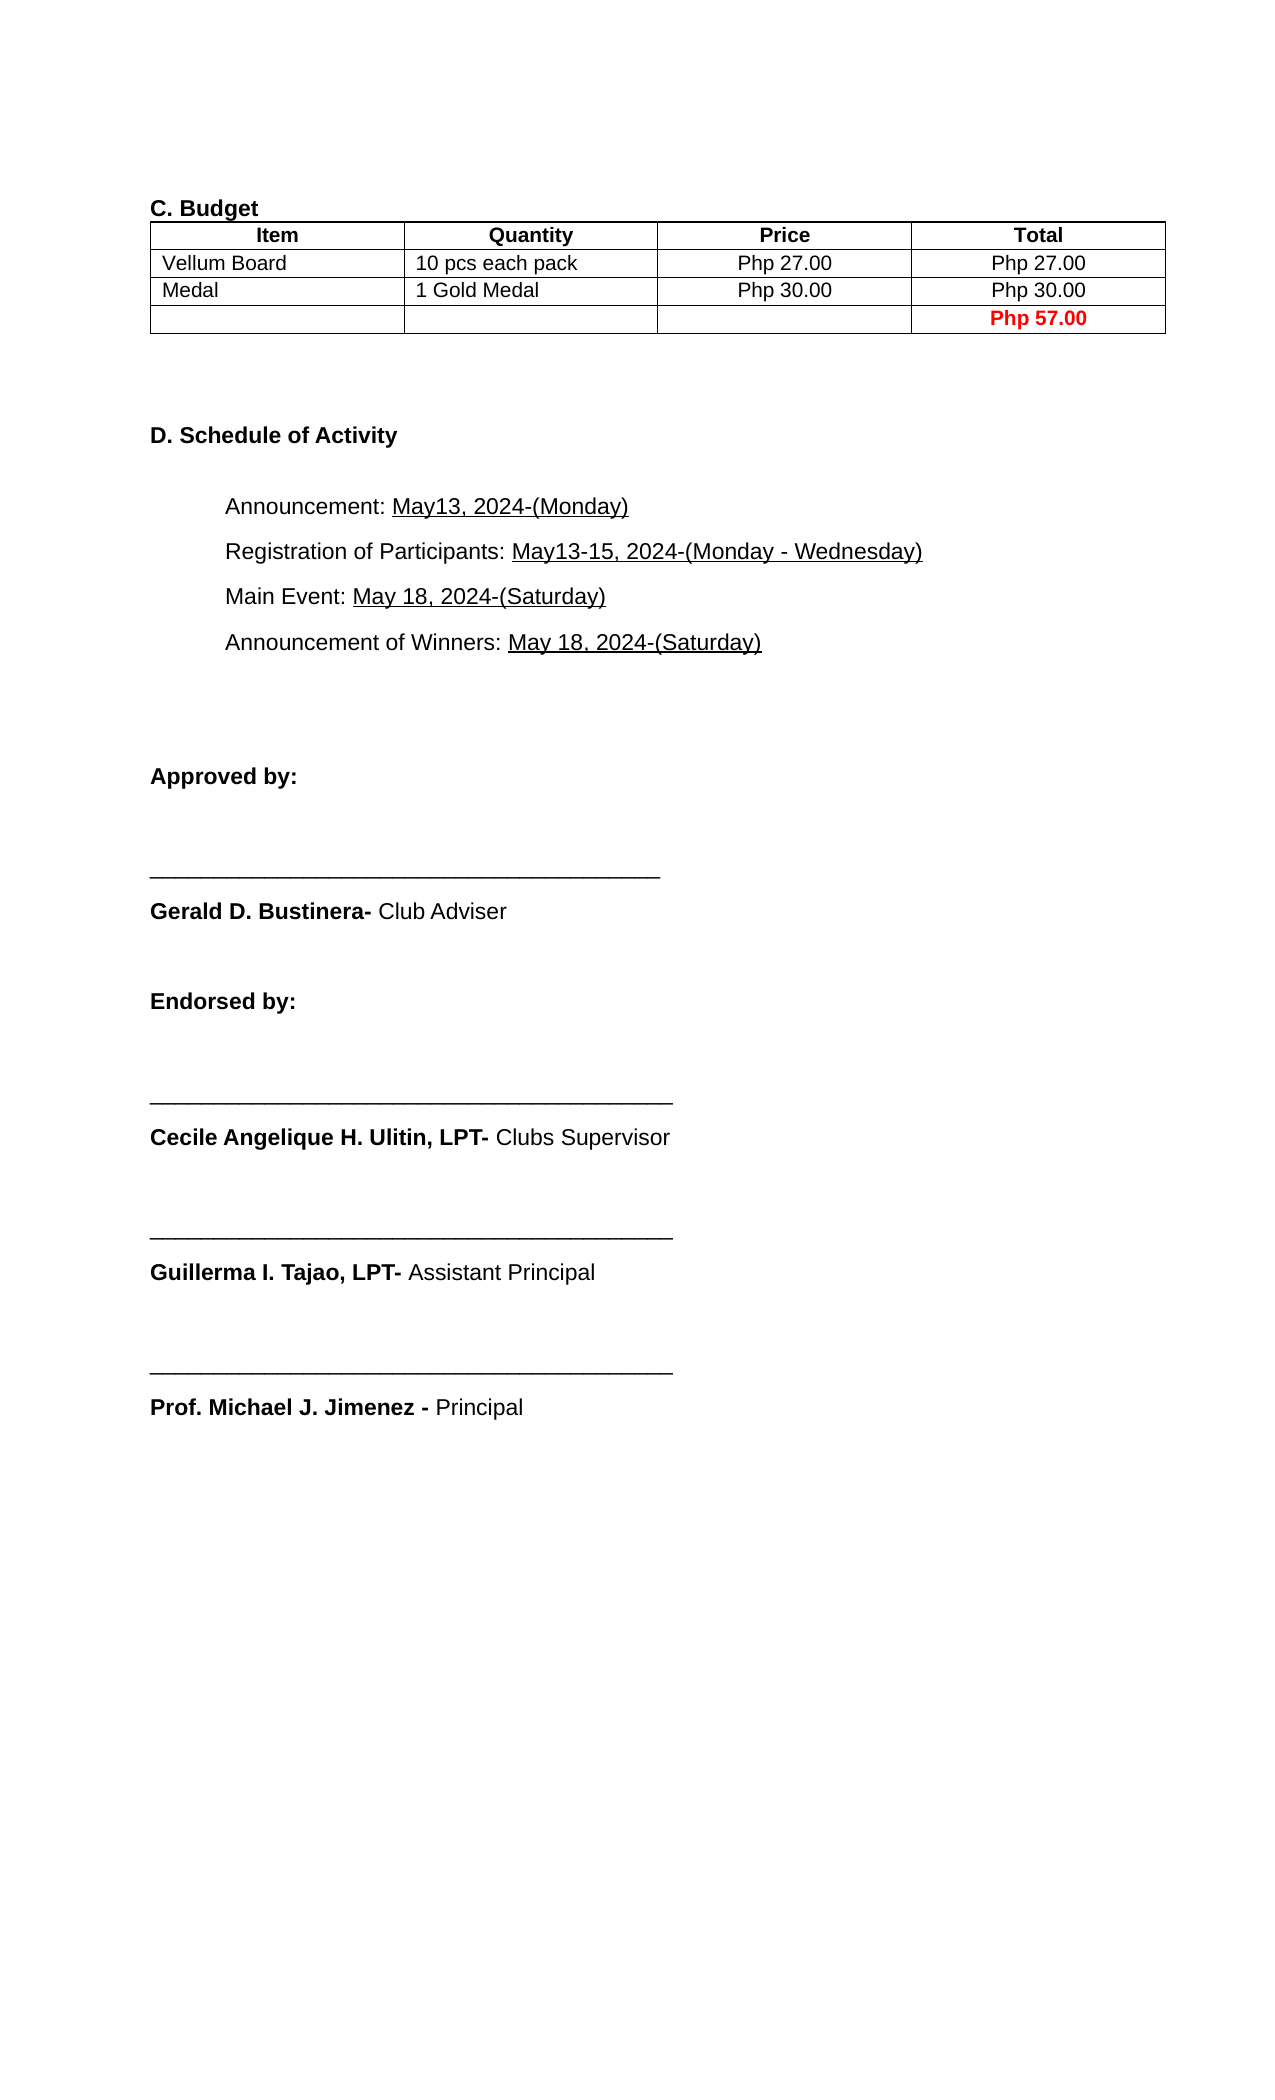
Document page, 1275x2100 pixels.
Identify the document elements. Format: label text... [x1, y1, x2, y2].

text Guillerma I. Tajao, LPT- Assistant Principal [150, 1259, 1125, 1285]
table_cell 1 Gold Medal [405, 278, 657, 305]
text Announcement of Winners: May 18, 2024-(Saturday) [150, 628, 1125, 655]
text Cecile Angelique H. Ulitin, LPT- Clubs Supervisor [150, 1124, 1125, 1150]
text Announcement: May13, 2024-(Monday) [150, 493, 1125, 519]
table_header Total [912, 223, 1165, 249]
list Schedule of Activity [150, 422, 1125, 448]
table_cell Php 57.00 [912, 306, 1165, 333]
table_header Item [151, 223, 404, 249]
table_cell [658, 306, 911, 333]
table_cell Medal [151, 278, 404, 305]
table_cell [151, 306, 404, 333]
text _________________________________________ [150, 1214, 1125, 1240]
table_cell 10 pcs each pack [405, 250, 657, 277]
table_header Price [658, 223, 911, 249]
text _________________________________________ [150, 1078, 1125, 1105]
text Prof. Michael J. Jimenez - Principal [150, 1394, 1125, 1421]
table_cell Php 27.00 [658, 250, 911, 277]
text _________________________________________ [150, 1349, 1125, 1376]
table_cell Vellum Board [151, 250, 404, 277]
text Registration of Participants: May13-15, 2024-(Monday - Wednesday) [150, 538, 1125, 565]
text Approved by: [150, 763, 1125, 790]
table_cell Php 30.00 [658, 278, 911, 305]
table_cell Php 27.00 [912, 250, 1165, 277]
text Endorsed by: [150, 988, 1125, 1015]
list Budget [150, 195, 1125, 221]
text Gerald D. Bustinera- Club Adviser [150, 898, 1125, 924]
table_cell [405, 306, 657, 333]
text ________________________________________ [150, 853, 1125, 879]
table_cell Php 30.00 [912, 278, 1165, 305]
table_header Quantity [405, 223, 657, 249]
text Main Event: May 18, 2024-(Saturday) [150, 583, 1125, 610]
